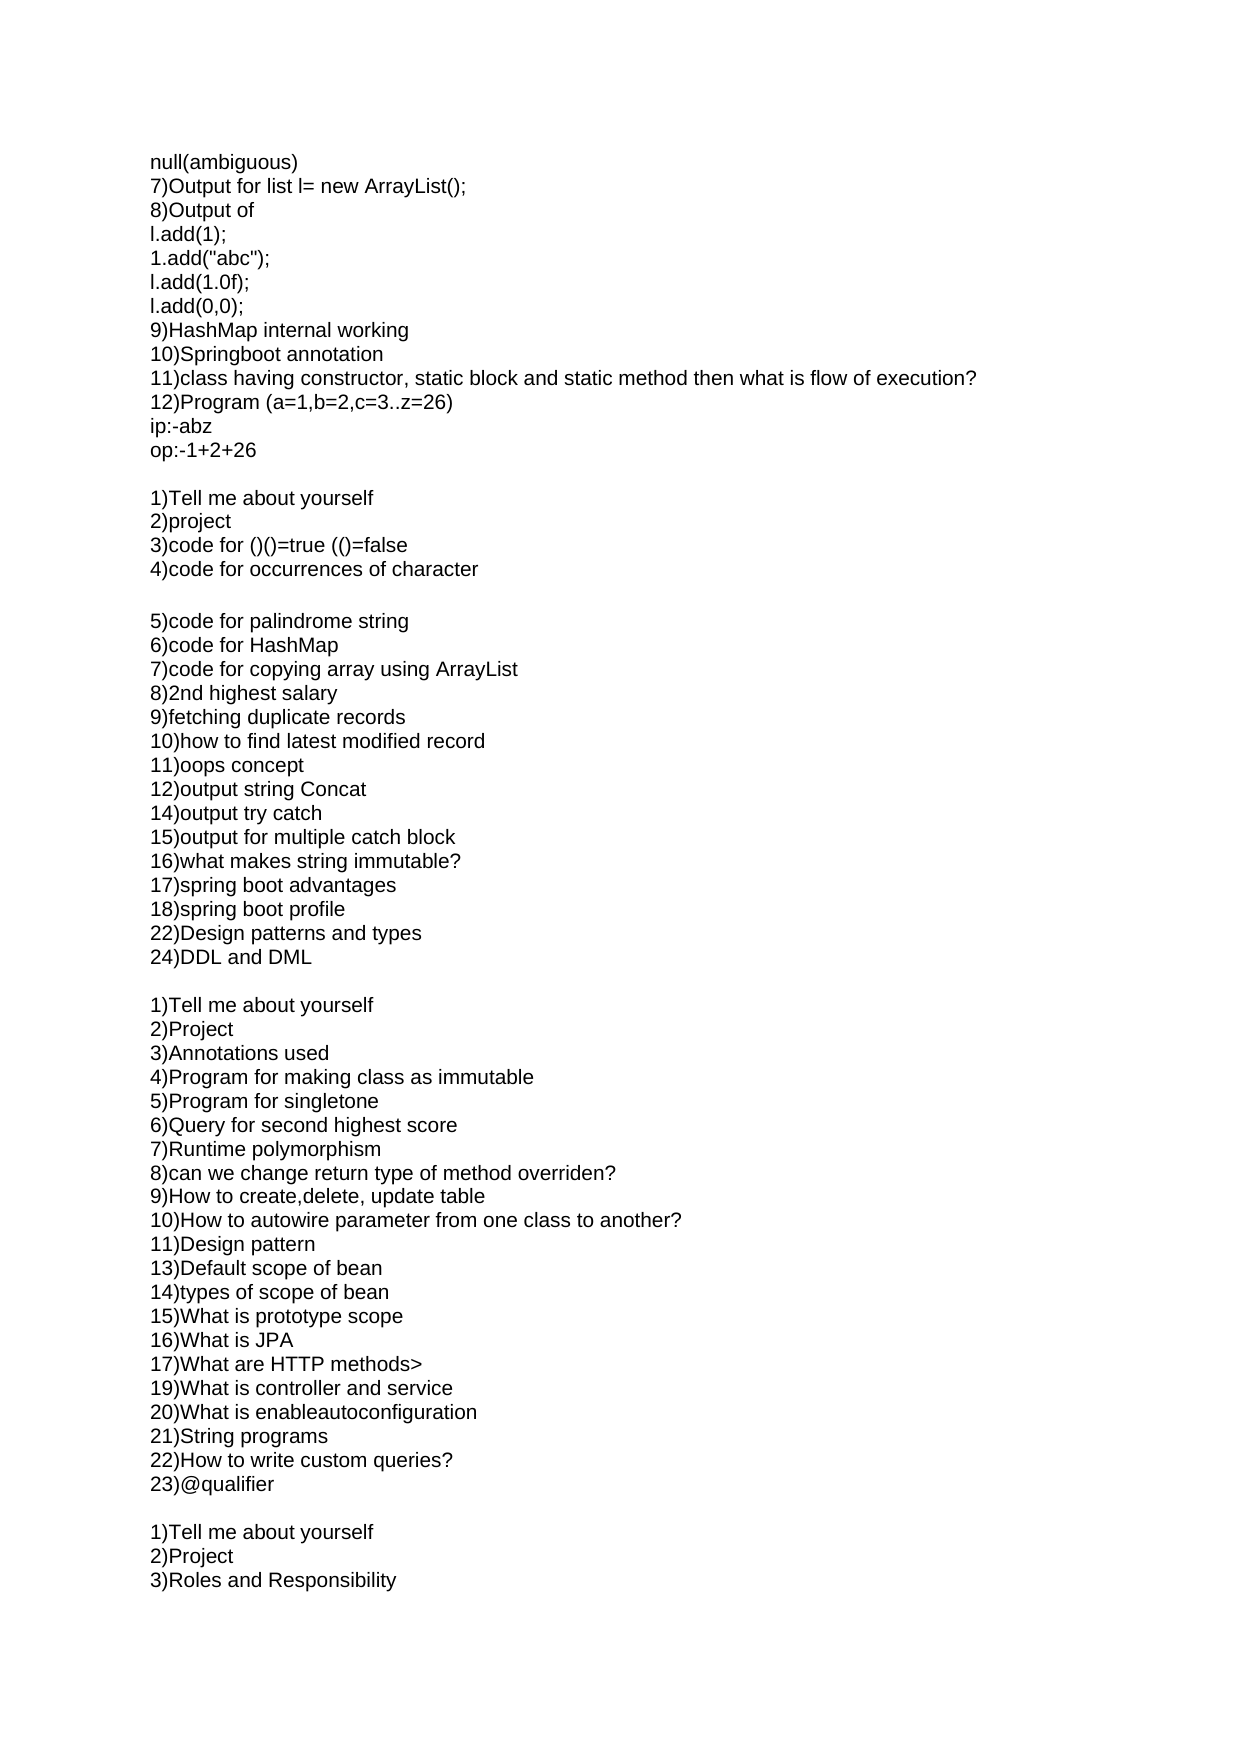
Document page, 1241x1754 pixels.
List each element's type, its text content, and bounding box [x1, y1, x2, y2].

text 1)Tell me about yourself 2)Project 3)Annotations used 4)Program for making class as immutable 5)Program for singletone 6)Query for second highest score 7)Runtime polymorphism 8)can we change return type of method overriden? 9)How to create,delete, update table 10)How to autowire parameter from one class to another? 11)Design pattern 13)Default scope of bean 14)types of scope of bean 15)What is prototype scope 16)What is JPA 17)What are HTTP methods> 19)What is controller and service 20)What is enableautoconfiguration 21)String programs 22)How to write custom queries? 23)@qualifier [150, 993, 1090, 1496]
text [150, 1520, 1090, 1592]
text 1)Tell me about yourself 2)project 3)code for ()()=true (()=false 4)code for occurrences of character [150, 485, 1090, 609]
text 5)code for palindrome string 6)code for HashMap 7)code for copying array using ArrayList 8)2nd highest salary 9)fetching duplicate records 10)how to find latest modified record 11)oops concept 12)output string Concat 14)output try catch 15)output for multiple catch block 16)what makes string immutable? 17)spring boot advantages 18)spring boot profile 22)Design patterns and types 24)DDL and DML [150, 609, 1090, 969]
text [150, 150, 1090, 461]
